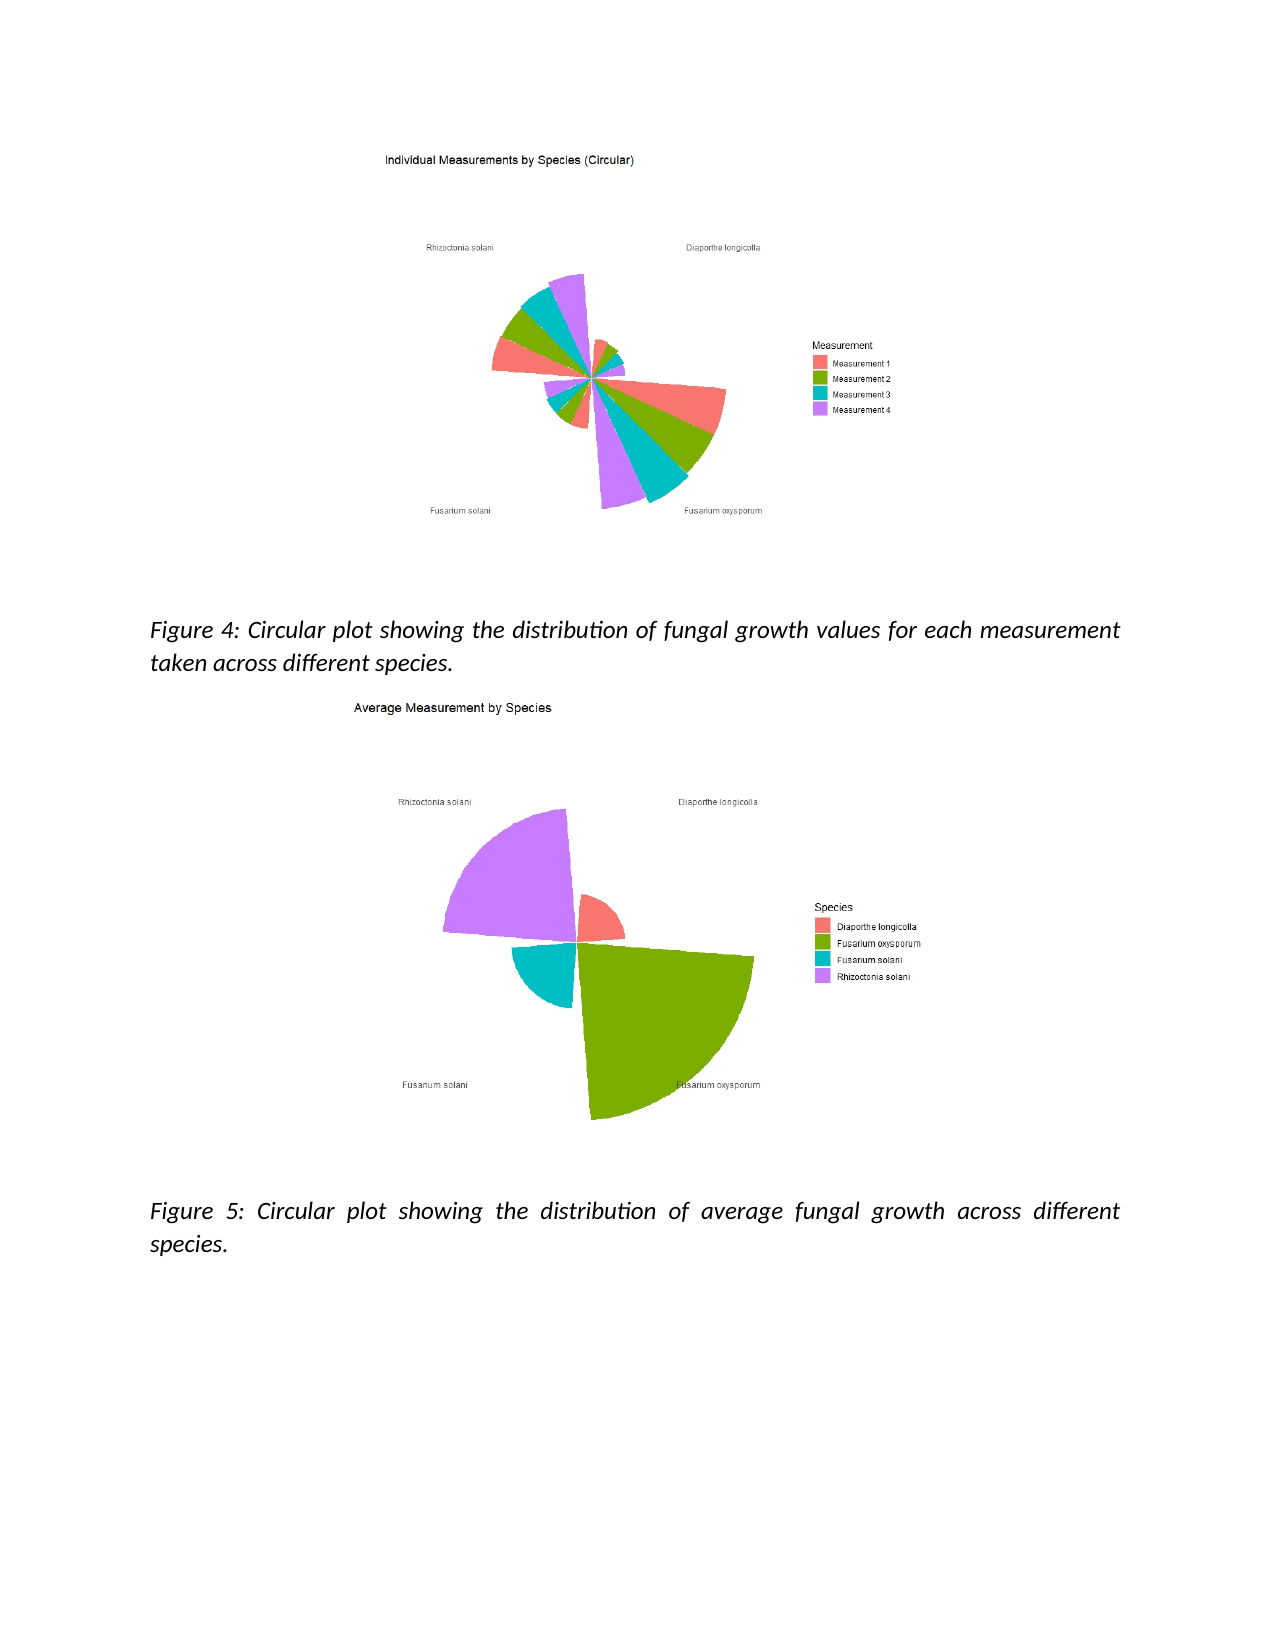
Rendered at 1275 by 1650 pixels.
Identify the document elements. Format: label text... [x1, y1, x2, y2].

picture [316, 696, 959, 1177]
text Figure 4: Circular plot showing the distribution of fungal growth values for each measurement taken across different species. [150, 614, 1125, 678]
picture [339, 150, 936, 596]
text Figure 5: Circular plot showing the distribution of average fungal growth across different species. [150, 1195, 1125, 1258]
